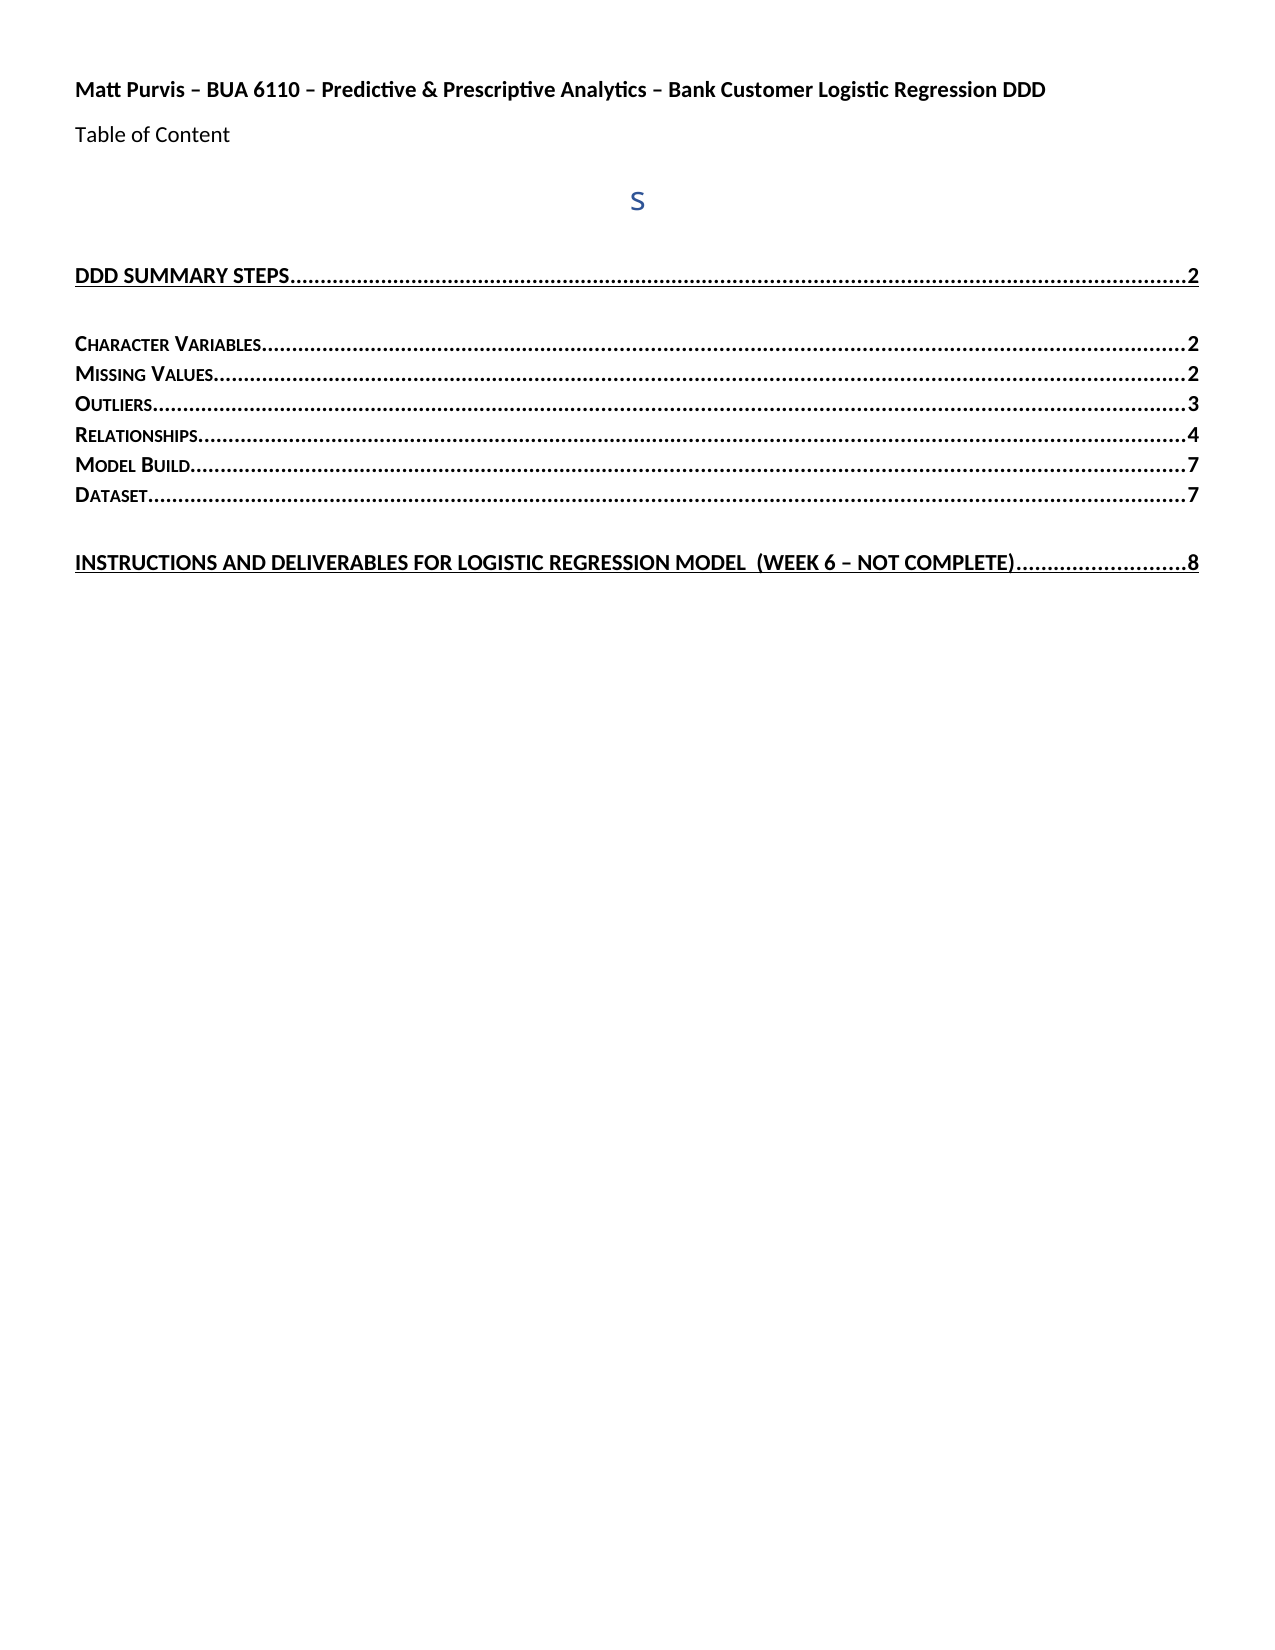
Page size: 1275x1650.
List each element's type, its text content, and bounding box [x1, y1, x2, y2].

text Matt Purvis – BUA 6110 – Predictive & Prescriptive Analytics – Bank Customer Logistic Regression DDD [75, 75, 1200, 103]
